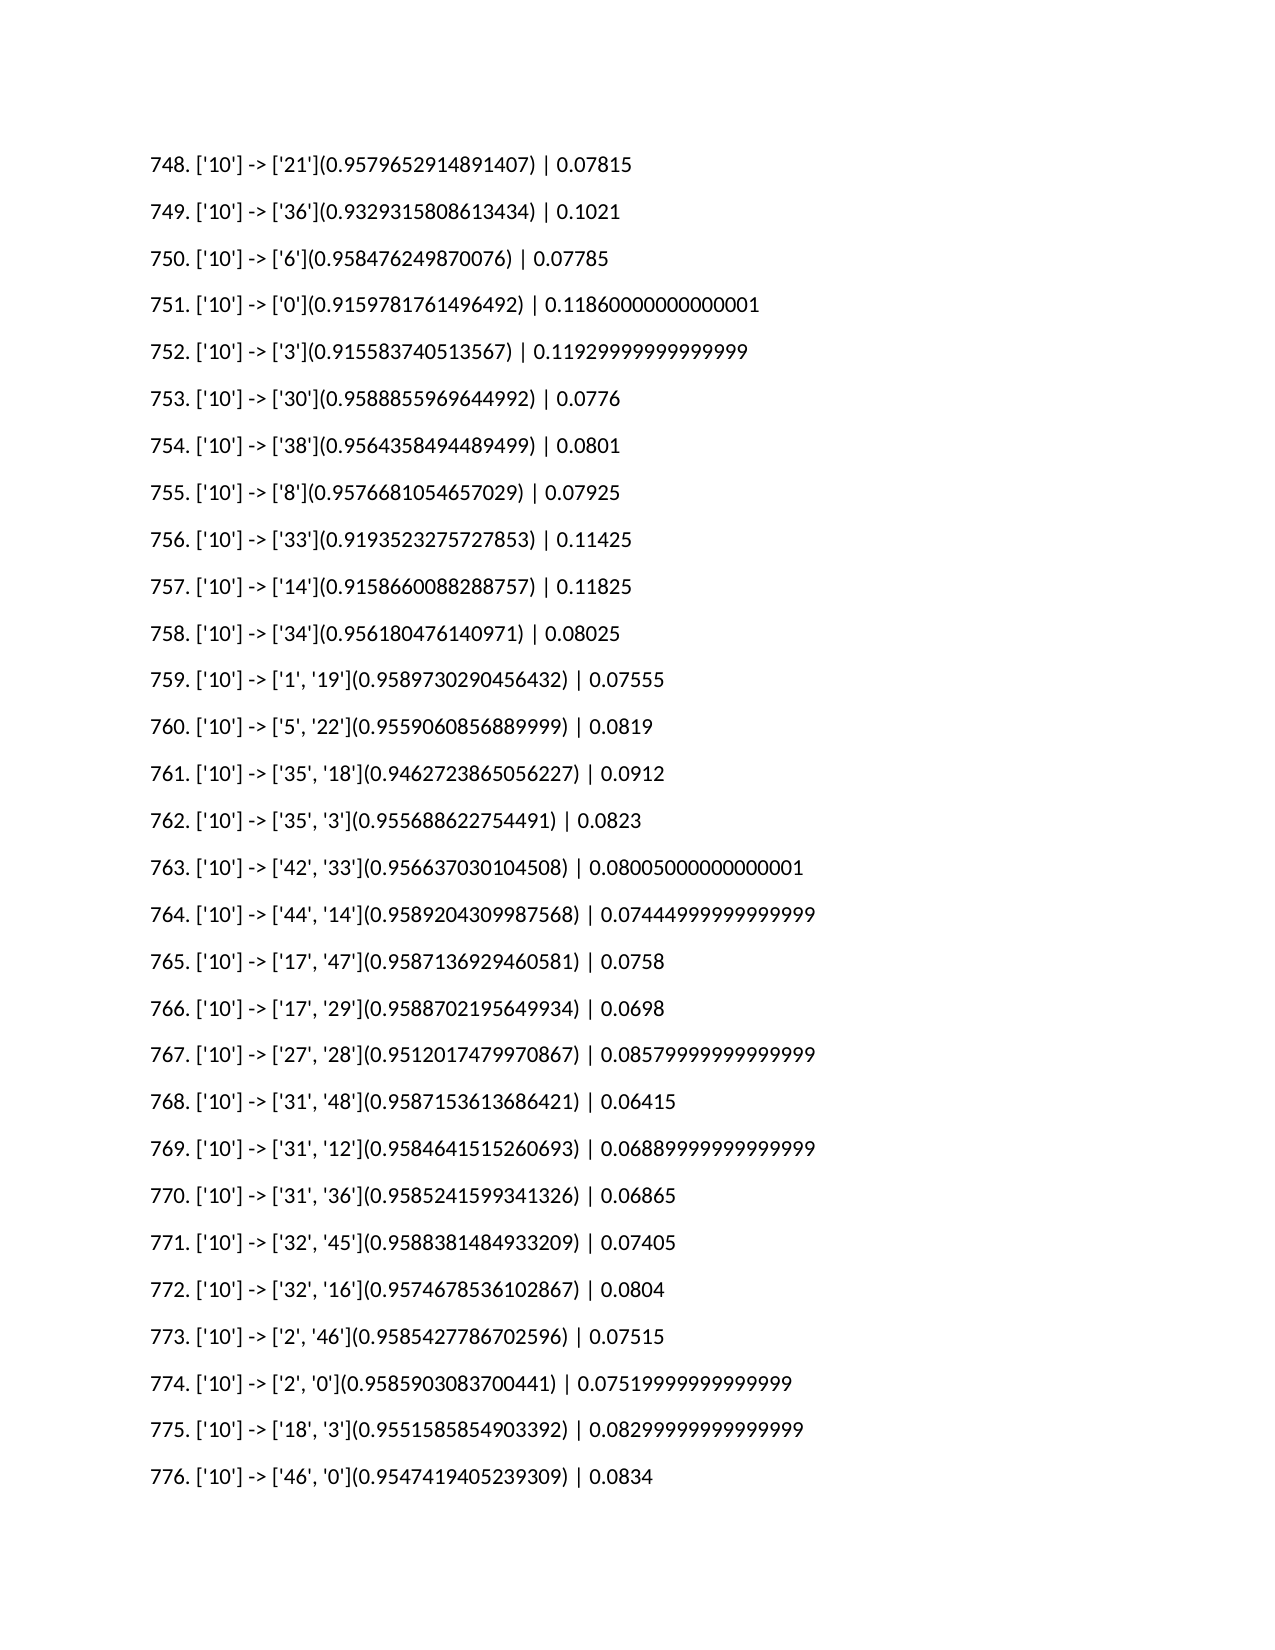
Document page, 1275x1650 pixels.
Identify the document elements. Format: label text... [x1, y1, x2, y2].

text 775. ['10'] -> ['18', '3'](0.9551585854903392) | 0.08299999999999999 [150, 1416, 1125, 1444]
text 764. ['10'] -> ['44', '14'](0.9589204309987568) | 0.07444999999999999 [150, 900, 1125, 928]
text 751. ['10'] -> ['0'](0.9159781761496492) | 0.11860000000000001 [150, 291, 1125, 319]
text 776. ['10'] -> ['46', '0'](0.9547419405239309) | 0.0834 [150, 1462, 1125, 1491]
text 769. ['10'] -> ['31', '12'](0.9584641515260693) | 0.06889999999999999 [150, 1134, 1125, 1162]
text 763. ['10'] -> ['42', '33'](0.956637030104508) | 0.08005000000000001 [150, 853, 1125, 881]
text 753. ['10'] -> ['30'](0.9588855969644992) | 0.0776 [150, 384, 1125, 412]
text 760. ['10'] -> ['5', '22'](0.9559060856889999) | 0.0819 [150, 712, 1125, 741]
text 757. ['10'] -> ['14'](0.9158660088288757) | 0.11825 [150, 572, 1125, 600]
text 750. ['10'] -> ['6'](0.958476249870076) | 0.07785 [150, 244, 1125, 272]
text 748. ['10'] -> ['21'](0.9579652914891407) | 0.07815 [150, 150, 1125, 178]
text 773. ['10'] -> ['2', '46'](0.9585427786702596) | 0.07515 [150, 1322, 1125, 1350]
text 755. ['10'] -> ['8'](0.9576681054657029) | 0.07925 [150, 478, 1125, 506]
text 774. ['10'] -> ['2', '0'](0.9585903083700441) | 0.07519999999999999 [150, 1369, 1125, 1397]
text 761. ['10'] -> ['35', '18'](0.9462723865056227) | 0.0912 [150, 759, 1125, 787]
text 752. ['10'] -> ['3'](0.915583740513567) | 0.11929999999999999 [150, 337, 1125, 366]
text 766. ['10'] -> ['17', '29'](0.9588702195649934) | 0.0698 [150, 994, 1125, 1022]
text 754. ['10'] -> ['38'](0.9564358494489499) | 0.0801 [150, 431, 1125, 459]
text 749. ['10'] -> ['36'](0.9329315808613434) | 0.1021 [150, 197, 1125, 225]
text 756. ['10'] -> ['33'](0.9193523275727853) | 0.11425 [150, 525, 1125, 553]
text 759. ['10'] -> ['1', '19'](0.9589730290456432) | 0.07555 [150, 666, 1125, 694]
text 771. ['10'] -> ['32', '45'](0.9588381484933209) | 0.07405 [150, 1228, 1125, 1256]
text 762. ['10'] -> ['35', '3'](0.955688622754491) | 0.0823 [150, 806, 1125, 834]
text 768. ['10'] -> ['31', '48'](0.9587153613686421) | 0.06415 [150, 1087, 1125, 1116]
text 772. ['10'] -> ['32', '16'](0.9574678536102867) | 0.0804 [150, 1275, 1125, 1303]
text 767. ['10'] -> ['27', '28'](0.9512017479970867) | 0.08579999999999999 [150, 1041, 1125, 1069]
text 758. ['10'] -> ['34'](0.956180476140971) | 0.08025 [150, 619, 1125, 647]
text 770. ['10'] -> ['31', '36'](0.9585241599341326) | 0.06865 [150, 1181, 1125, 1209]
text 765. ['10'] -> ['17', '47'](0.9587136929460581) | 0.0758 [150, 947, 1125, 975]
